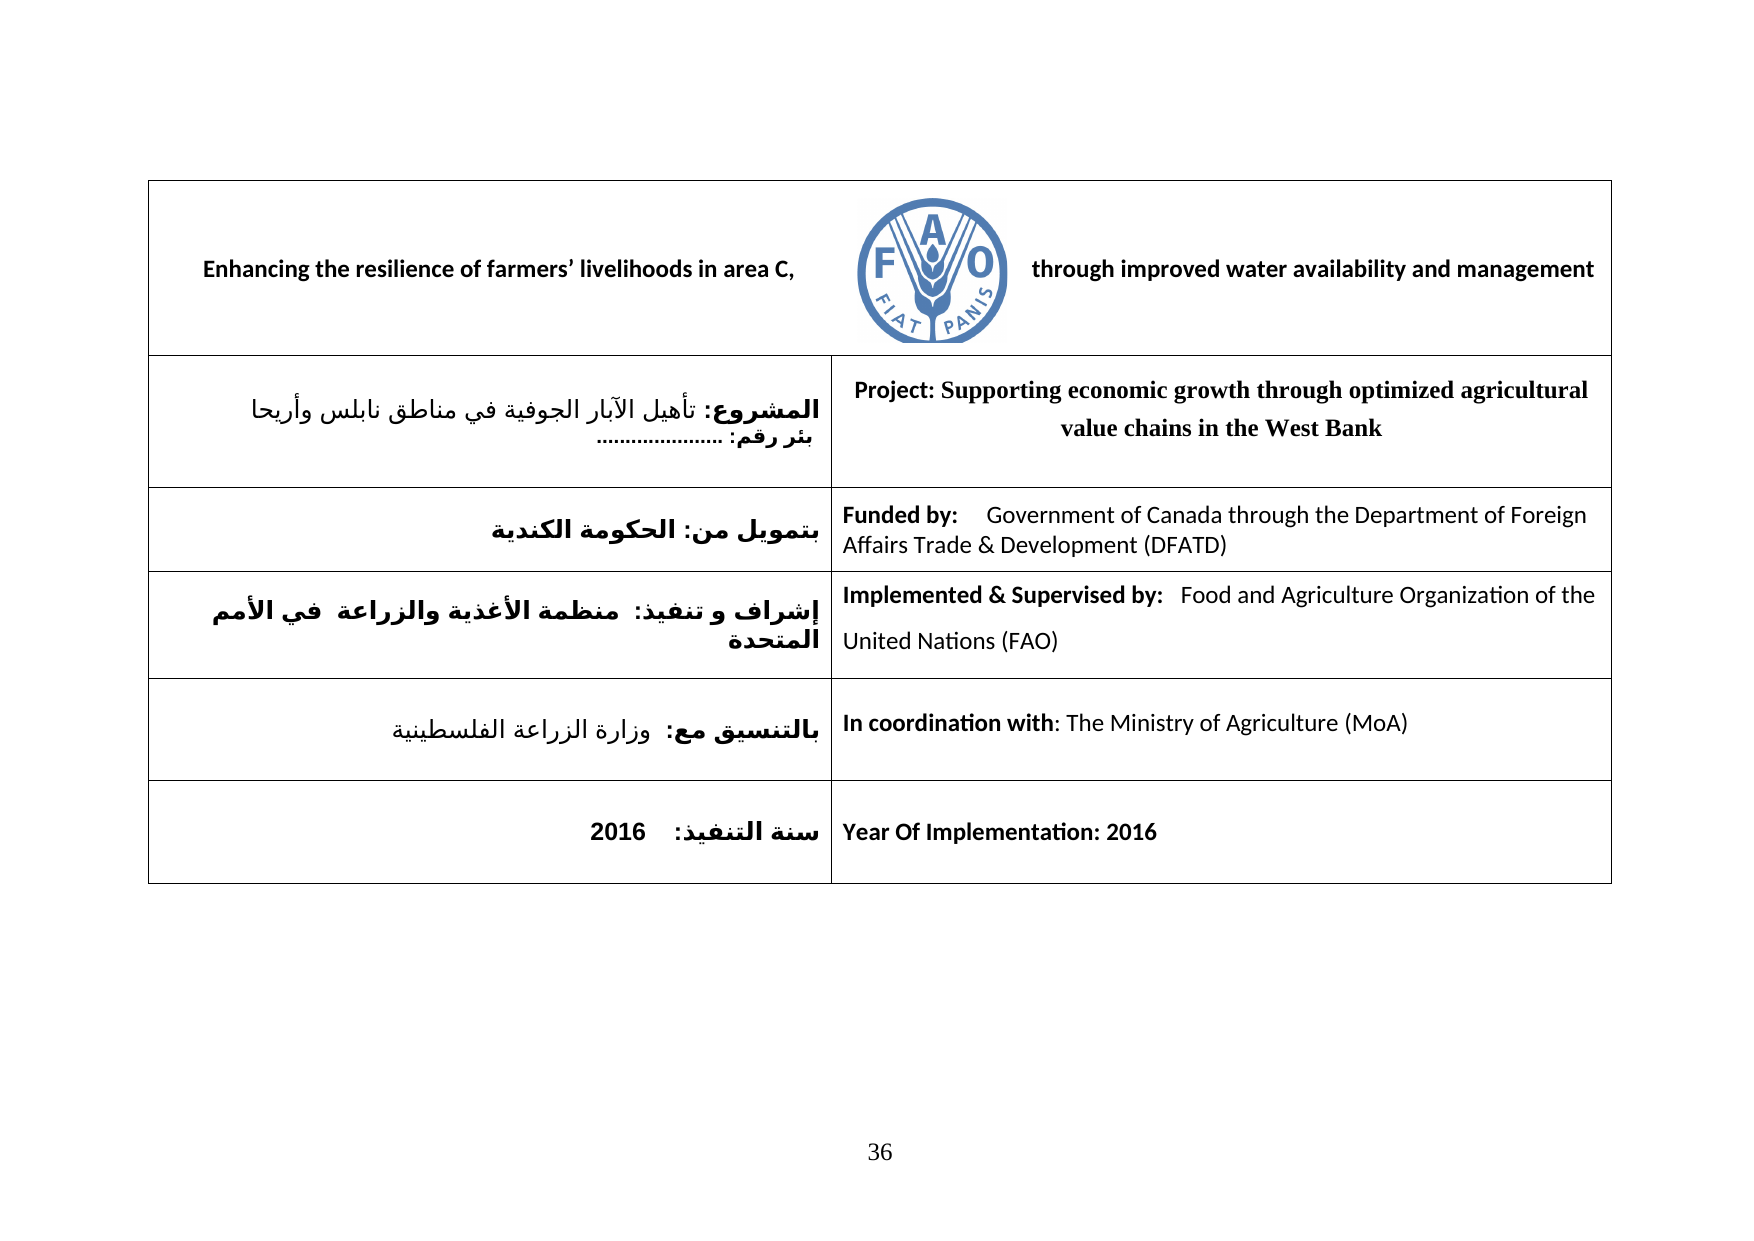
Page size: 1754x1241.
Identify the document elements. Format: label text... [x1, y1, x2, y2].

table_header Enhancing the resilience of farmers’ livelihoods in area C, through improved water availability and management [149, 181, 1611, 355]
table_cell سنة التنفيذ: 2016 [149, 781, 831, 882]
table_cell Year Of Implementation: 2016 [832, 781, 1611, 882]
table_cell Funded by: Government of Canada through the Department of Foreign Affairs Trade & Development (DFATD) [832, 488, 1611, 571]
table_cell Project: Supporting economic growth through optimized agricultural value chains in the West Bank [832, 356, 1611, 487]
table_cell إشراف و تنفيذ: منظمة الأغذية والزراعة في الأمم المتحدة [149, 572, 831, 678]
table_cell المشروع: تأهيل الآبار الجوفية في مناطق نابلس وأريحا بئر رقم: ...................... [149, 356, 831, 487]
table_cell بالتنسيق مع: وزارة الزراعة الفلسطينية [149, 679, 831, 779]
table_cell بتمويل من: الحكومة الكندية [149, 488, 831, 571]
table_cell In coordination with: The Ministry of Agriculture (MoA) [832, 679, 1611, 779]
table_cell Implemented & Supervised by: Food and Agriculture Organization of the United Nations (FAO) [832, 572, 1611, 678]
